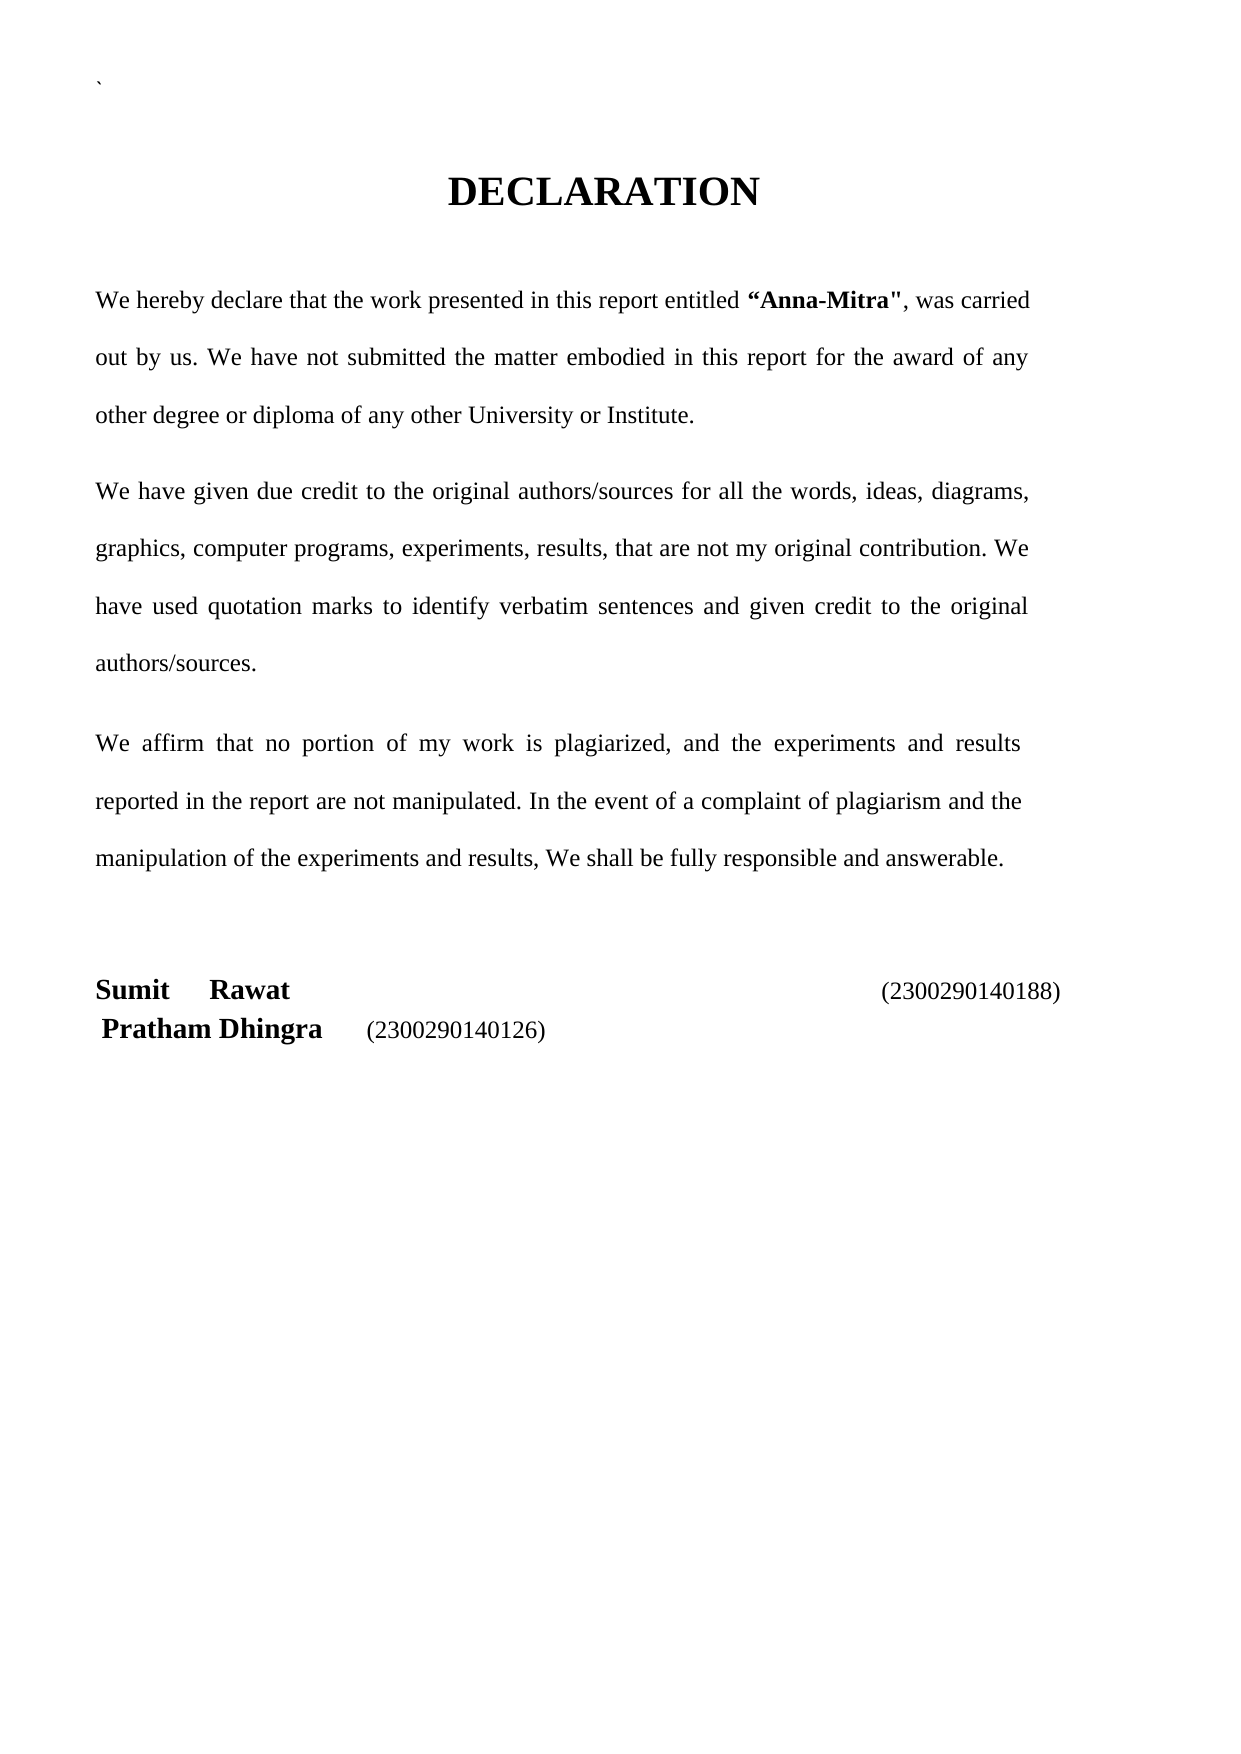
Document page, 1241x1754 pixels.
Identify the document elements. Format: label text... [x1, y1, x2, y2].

text We have given due credit to the original authors/sources for all the words, ideas, diagrams, graphics, computer programs, experiments, results, that are not my original contribution. We have used quotation marks to identify verbatim sentences and given credit to the original authors/sources. [95, 476, 1030, 677]
text We affirm that no portion of my work is plagiarized, and the experiments and results reported in the report are not manipulated. In the event of a complaint of plagiarism and the manipulation of the experiments and results, We shall be fully responsible and answerable. [95, 728, 1023, 872]
text Sumit Rawat (2300290140188) Pratham Dhingra (2300290140126) [95, 972, 1060, 1044]
text DECLARATION [448, 174, 1075, 213]
text We hereby declare that the work presented in this report entitled “Anna-Mitra", was carried out by us. We have not submitted the matter embodied in this report for the award of any other degree or diploma of any other University or Institute. [95, 285, 1030, 428]
